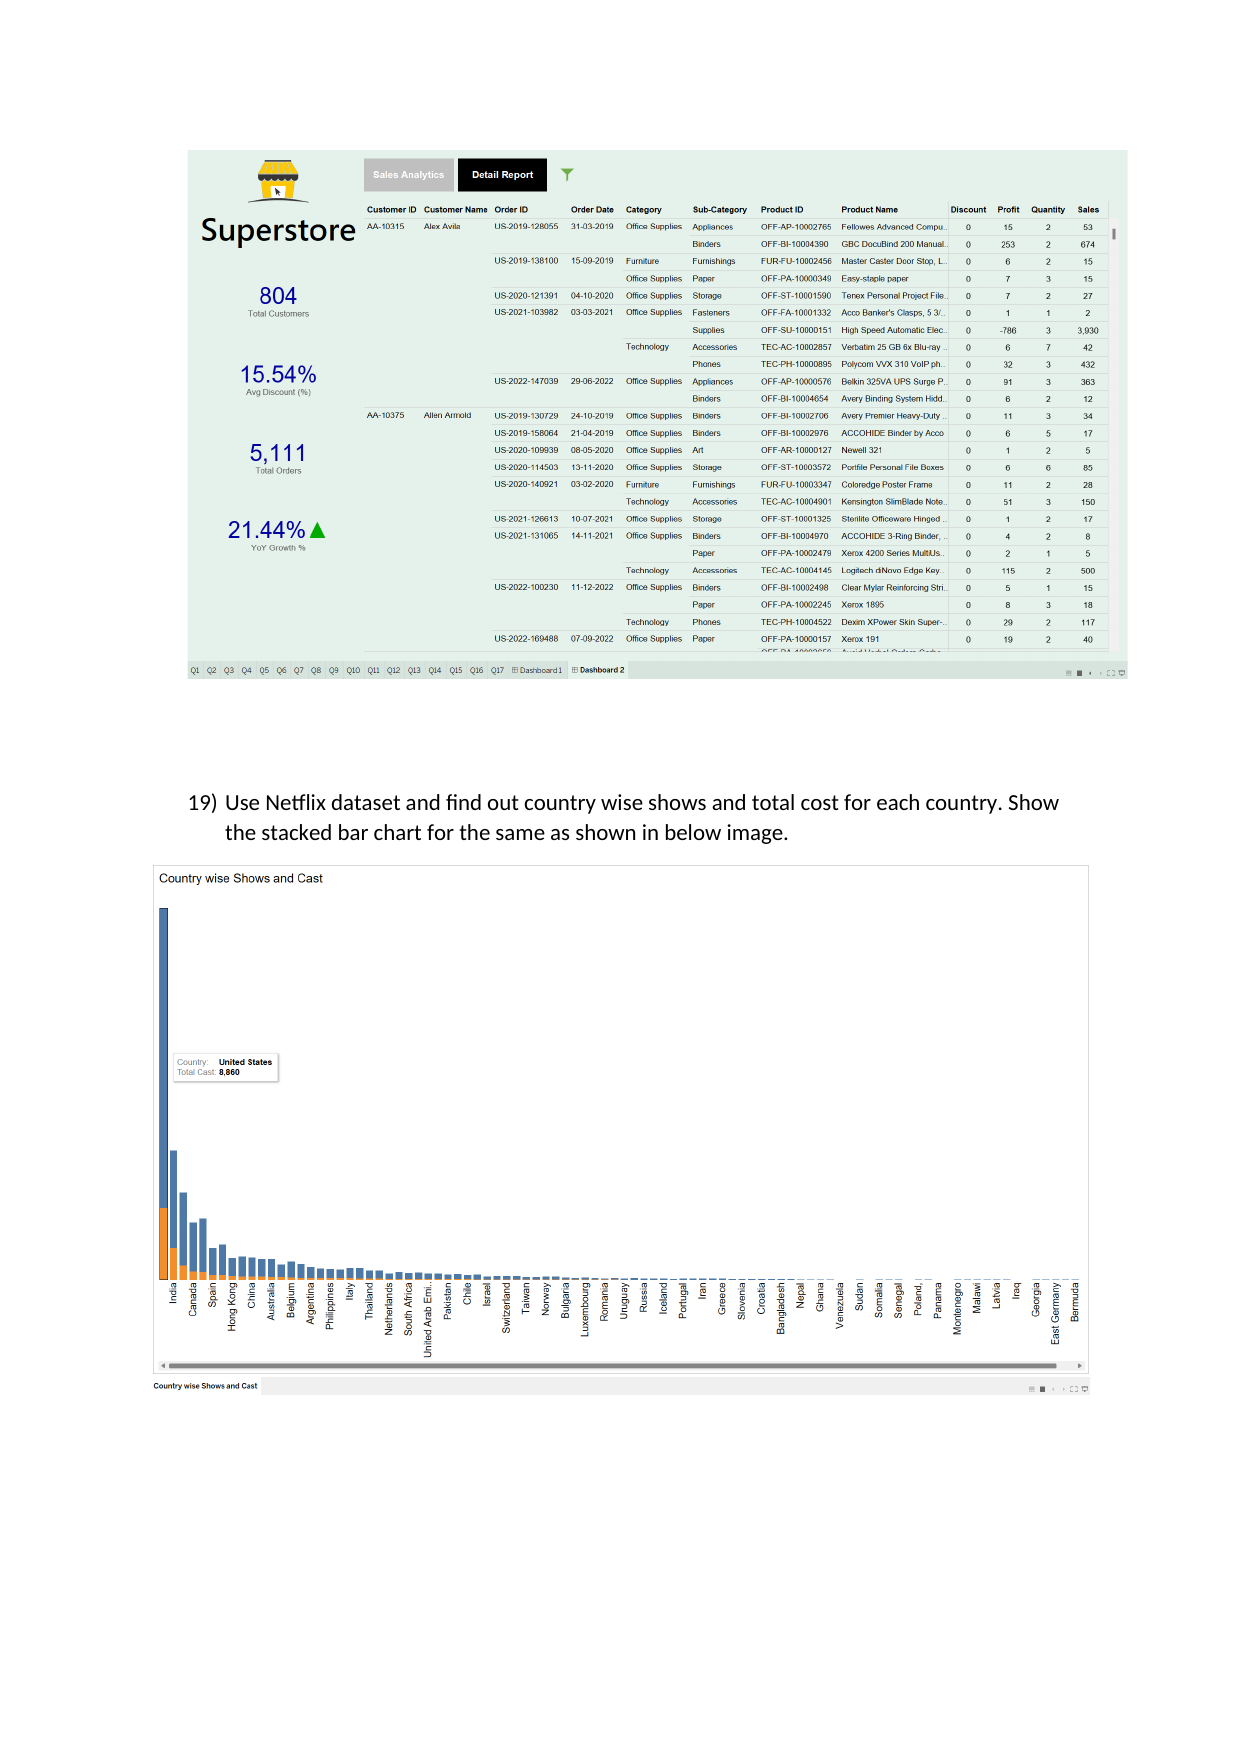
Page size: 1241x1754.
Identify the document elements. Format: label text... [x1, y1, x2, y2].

list Use Netflix dataset and find out country wise shows and total cost for each country. Show the stacked bar chart for the same as shown in below image. [187, 788, 1090, 847]
picture [150, 865, 1091, 1395]
picture [187, 150, 1128, 679]
